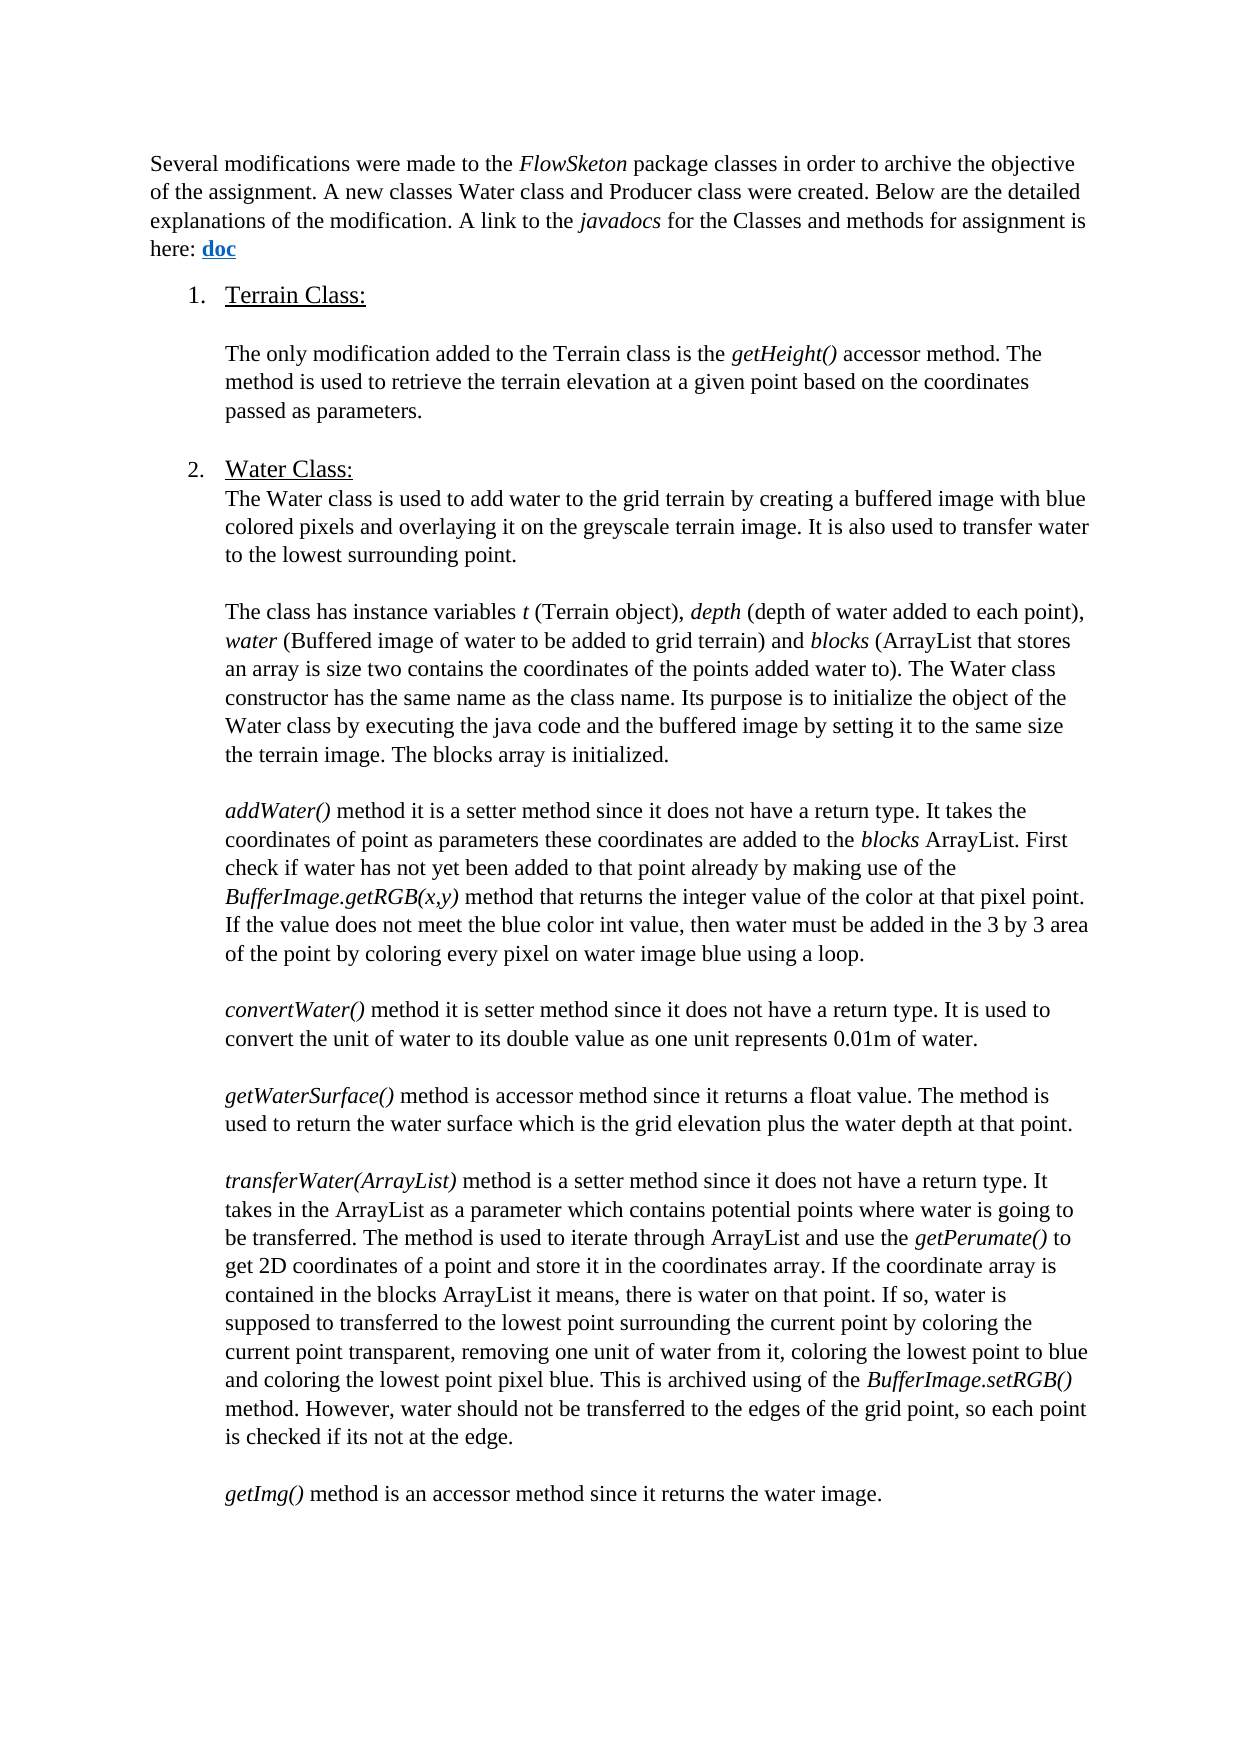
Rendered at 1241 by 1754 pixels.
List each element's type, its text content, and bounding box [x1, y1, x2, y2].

list Terrain Class: [187, 280, 1090, 309]
list The only modification added to the Terrain class is the getHeight() accessor method. The method is used to retrieve the terrain elevation at a given point based on the coordinates passed as parameters. [225, 340, 1090, 423]
list transferWater(ArrayList) method is a setter method since it does not have a return type. It takes in the ArrayList as a parameter which contains potential points where water is going to be transferred. The method is used to iterate through ArrayList and use the getPerumate() to get 2D coordinates of a point and store it in the coordinates array. If the coordinate array is contained in the blocks ArrayList it means, there is water on that point. If so, water is supposed to transferred to the lowest point surrounding the current point by coloring the current point transparent, removing one unit of water from it, coloring the lowest point to blue and coloring the lowest point pixel blue. This is archived using of the BufferImage.setRGB() method. However, water should not be transferred to the edges of the grid point, so each point is checked if its not at the edge. [225, 1167, 1090, 1449]
list getWaterSurface() method is accessor method since it returns a float value. The method is used to return the water surface which is the grid elevation plus the water depth at that point. [225, 1082, 1090, 1137]
list Water Class: [187, 454, 1090, 482]
text Several modifications were made to the FlowSketon package classes in order to archive the objective of the assignment. A new classes Water class and Producer class were created. Below are the detailed explanations of the modification. A link to the javadocs for the Classes and methods for assignment is here: doc [150, 150, 1090, 262]
list The Water class is used to add water to the grid terrain by creating a buffered image with blue colored pixels and overlaying it on the greyscale terrain image. It is also used to transfer water to the lowest surrounding point. [225, 485, 1090, 568]
list addWater() method it is a setter method since it does not have a return type. It takes the coordinates of point as parameters these coordinates are added to the blocks ArrayList. First check if water has not yet been added to that point already by making use of the BufferImage.getRGB(x,y) method that returns the integer value of the color at that pixel point. If the value does not meet the blue color int value, then water must be added in the 3 by 3 area of the point by coloring every pixel on water image blue using a loop. [225, 797, 1090, 966]
list convertWater() method it is setter method since it does not have a return type. It is used to convert the unit of water to its double value as one unit represents 0.01m of water. [225, 997, 1090, 1051]
list The class has instance variables t (Terrain object), depth (depth of water added to each point), water (Buffered image of water to be added to grid terrain) and blocks (ArrayList that stores an array is size two contains the coordinates of the points added water to). The Water class constructor has the same name as the class name. Its purpose is to initialize the object of the Water class by executing the java code and the buffered image by setting it to the same size the terrain image. The blocks array is initialized. [225, 598, 1090, 767]
list getImg() method is an accessor method since it returns the water image. [225, 1480, 1090, 1506]
